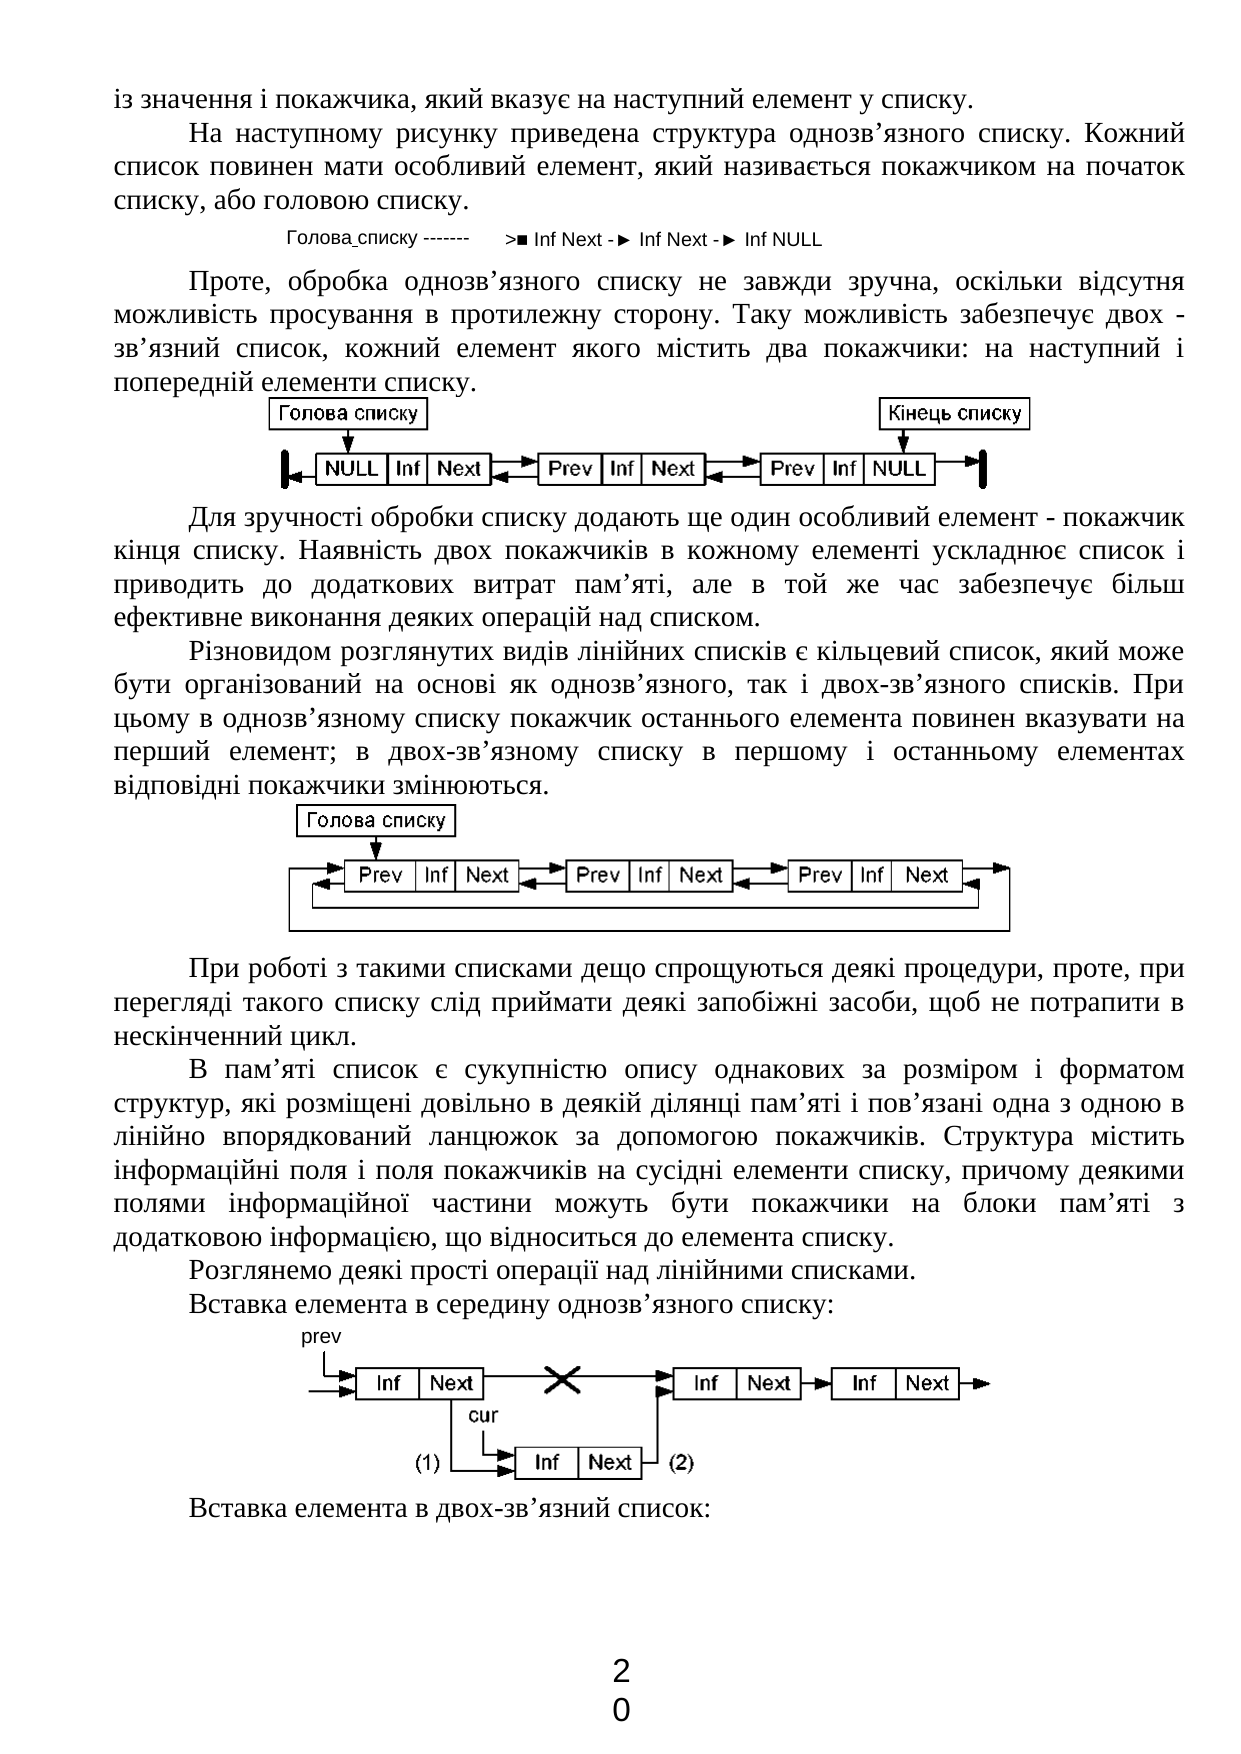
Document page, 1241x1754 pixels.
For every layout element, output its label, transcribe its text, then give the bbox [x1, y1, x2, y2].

text Розглянемо деякі прості операції над лінійними списками. [113, 1252, 1186, 1286]
text Вставка елемента в двох-зв’язний список: [113, 1490, 1186, 1524]
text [113, 81, 1186, 115]
picture [308, 1351, 991, 1480]
text Для зручності обробки списку додають ще один особливий елемент - покажчик кінця списку. Наявність двох покажчиків в кожному елементі ускладнює список і приводить до додаткових витрат пам’яті, але в той же час забезпечує більш ефективне виконання деяких операцій над списком. [113, 499, 1186, 633]
text В пам’яті список є сукупністю опису однакових за розміром і форматом структур, які розміщені довільно в деякій ділянці пам’яті і пов’язані одна з одною в лінійно впорядкований ланцюжок за допомогою покажчиків. Структура містить інформаційні поля і поля покажчиків на сусідні елементи списку, причому деякими полями інформаційної частини можуть бути покажчики на блоки пам’яті з додатковою інформацією, що відноситься до елемента списку. [113, 1051, 1186, 1252]
text Проте, обробка однозв’язного списку не завжди зручна, оскільки відсутня можливість просування в протилежну сторону. Таку можливість забезпечує двох - зв’язний список, кожний елемент якого містить два покажчики: на наступний і попередній елементи списку. [113, 263, 1186, 397]
text Голова списку [286, 226, 1186, 248]
text На наступному рисунку приведена структура однозв’язного списку. Кожний список повинен мати особливий елемент, який називається покажчиком на початок списку, або головою списку. [113, 115, 1186, 215]
text При роботі з такими списками дещо спрощуються деякі процедури, проте, при перегляді такого списку слід приймати деякі запобіжні засоби, щоб не потрапити в нескінченний цикл. [113, 951, 1186, 1051]
picture [288, 804, 1011, 932]
picture [268, 397, 1031, 489]
text Різновидом розглянутих видів лінійних списків є кільцевий список, який може бути організований на основі як однозв’язного, так і двох-зв’язного списків. При цьому в однозв’язному списку покажчик останнього елемента повинен вказувати на перший елемент; в двох-зв’язному списку в першому і останньому елементах відповідні покажчики змінюються. [113, 633, 1186, 801]
text prev [301, 1324, 1186, 1348]
text Вставка елемента в середину однозв’язного списку: [113, 1286, 1186, 1319]
